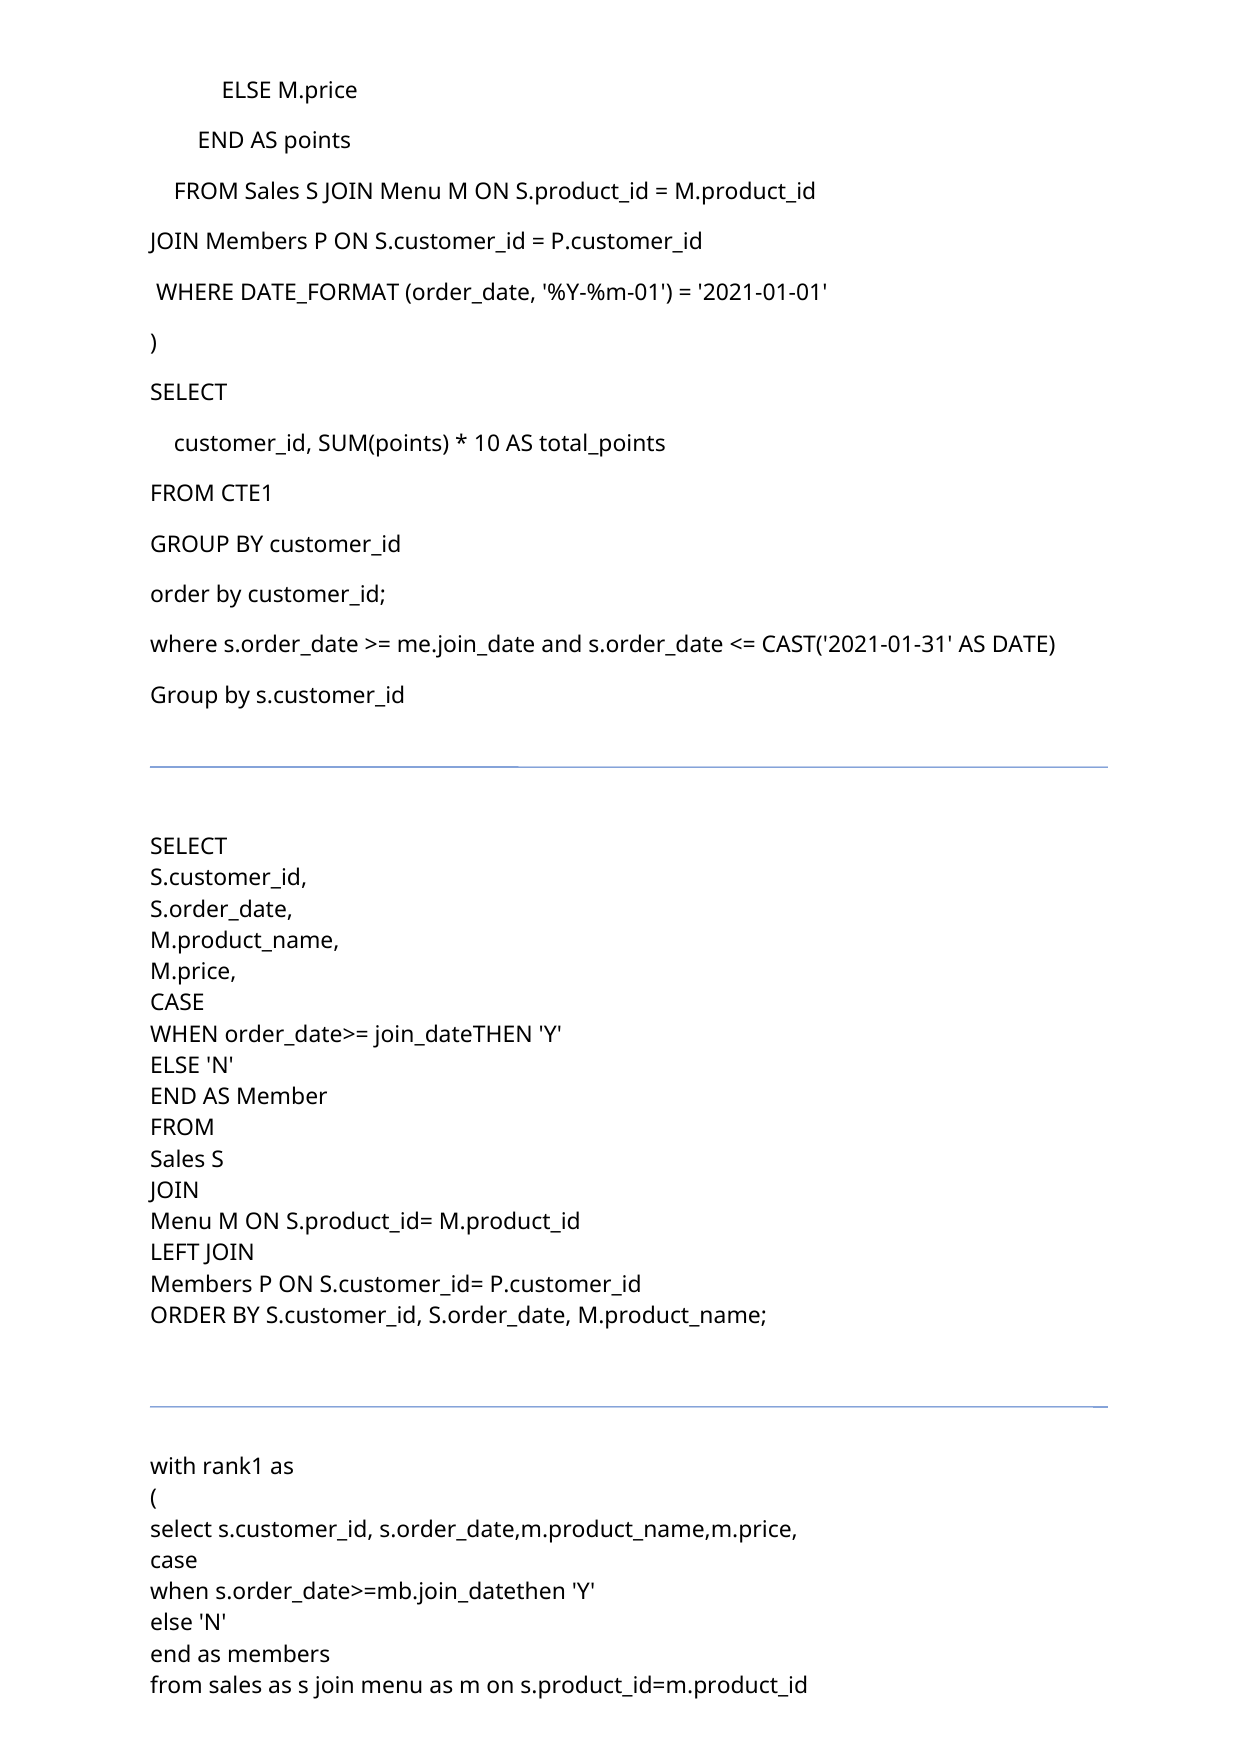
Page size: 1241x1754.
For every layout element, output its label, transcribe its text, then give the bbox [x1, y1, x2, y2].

text where s.order_date >= me.join_date and s.order_date <= CAST('2021-01-31' AS DATE) [150, 628, 1090, 660]
text END AS points [150, 124, 1090, 156]
text S.order_date, [150, 893, 1090, 924]
text ELSE M.price [150, 74, 1090, 105]
text select s.customer_id, s.order_date,m.product_name,m.price, [150, 1513, 1090, 1544]
text END AS Member [150, 1080, 1090, 1111]
text Group by s.customer_id [150, 679, 1090, 710]
text ORDER BY S.customer_id, S.order_date, M.product_name; [150, 1299, 1090, 1330]
text GROUP BY customer_id [150, 528, 1090, 559]
text when s.order_date>=mb.join_datethen 'Y' [150, 1575, 1090, 1606]
text M.product_name, [150, 924, 1090, 955]
text order by customer_id; [150, 578, 1090, 609]
text FROM [150, 1111, 1090, 1143]
text from sales as s join menu as m on s.product_id=m.product_id [150, 1669, 1090, 1700]
text LEFT JOIN [150, 1236, 1090, 1268]
text SELECT [150, 376, 1090, 408]
text FROM Sales S JOIN Menu M ON S.product_id = M.product_id [150, 175, 1090, 206]
text S.customer_id, [150, 861, 1090, 893]
text SELECT [150, 830, 1090, 861]
text ) [150, 326, 1090, 357]
text WHERE DATE_FORMAT (order_date, '%Y-%m-01') = '2021-01-01' [150, 276, 1090, 307]
text WHEN order_date>= join_dateTHEN 'Y' [150, 1018, 1090, 1049]
text JOIN Members P ON S.customer_id = P.customer_id [150, 225, 1090, 256]
text Sales S [150, 1143, 1090, 1174]
text ELSE 'N' [150, 1049, 1090, 1080]
text Members P ON S.customer_id= P.customer_id [150, 1268, 1090, 1299]
text JOIN [150, 1174, 1090, 1205]
text ( [150, 1481, 1090, 1513]
text Menu M ON S.product_id= M.product_id [150, 1205, 1090, 1236]
text end as members [150, 1638, 1090, 1669]
text M.price, [150, 955, 1090, 986]
text else 'N' [150, 1606, 1090, 1638]
text case [150, 1544, 1090, 1575]
text CASE [150, 986, 1090, 1018]
text customer_id, SUM(points) * 10 AS total_points [150, 427, 1090, 458]
text FROM CTE1 [150, 477, 1090, 508]
text with rank1 as [150, 1450, 1090, 1481]
